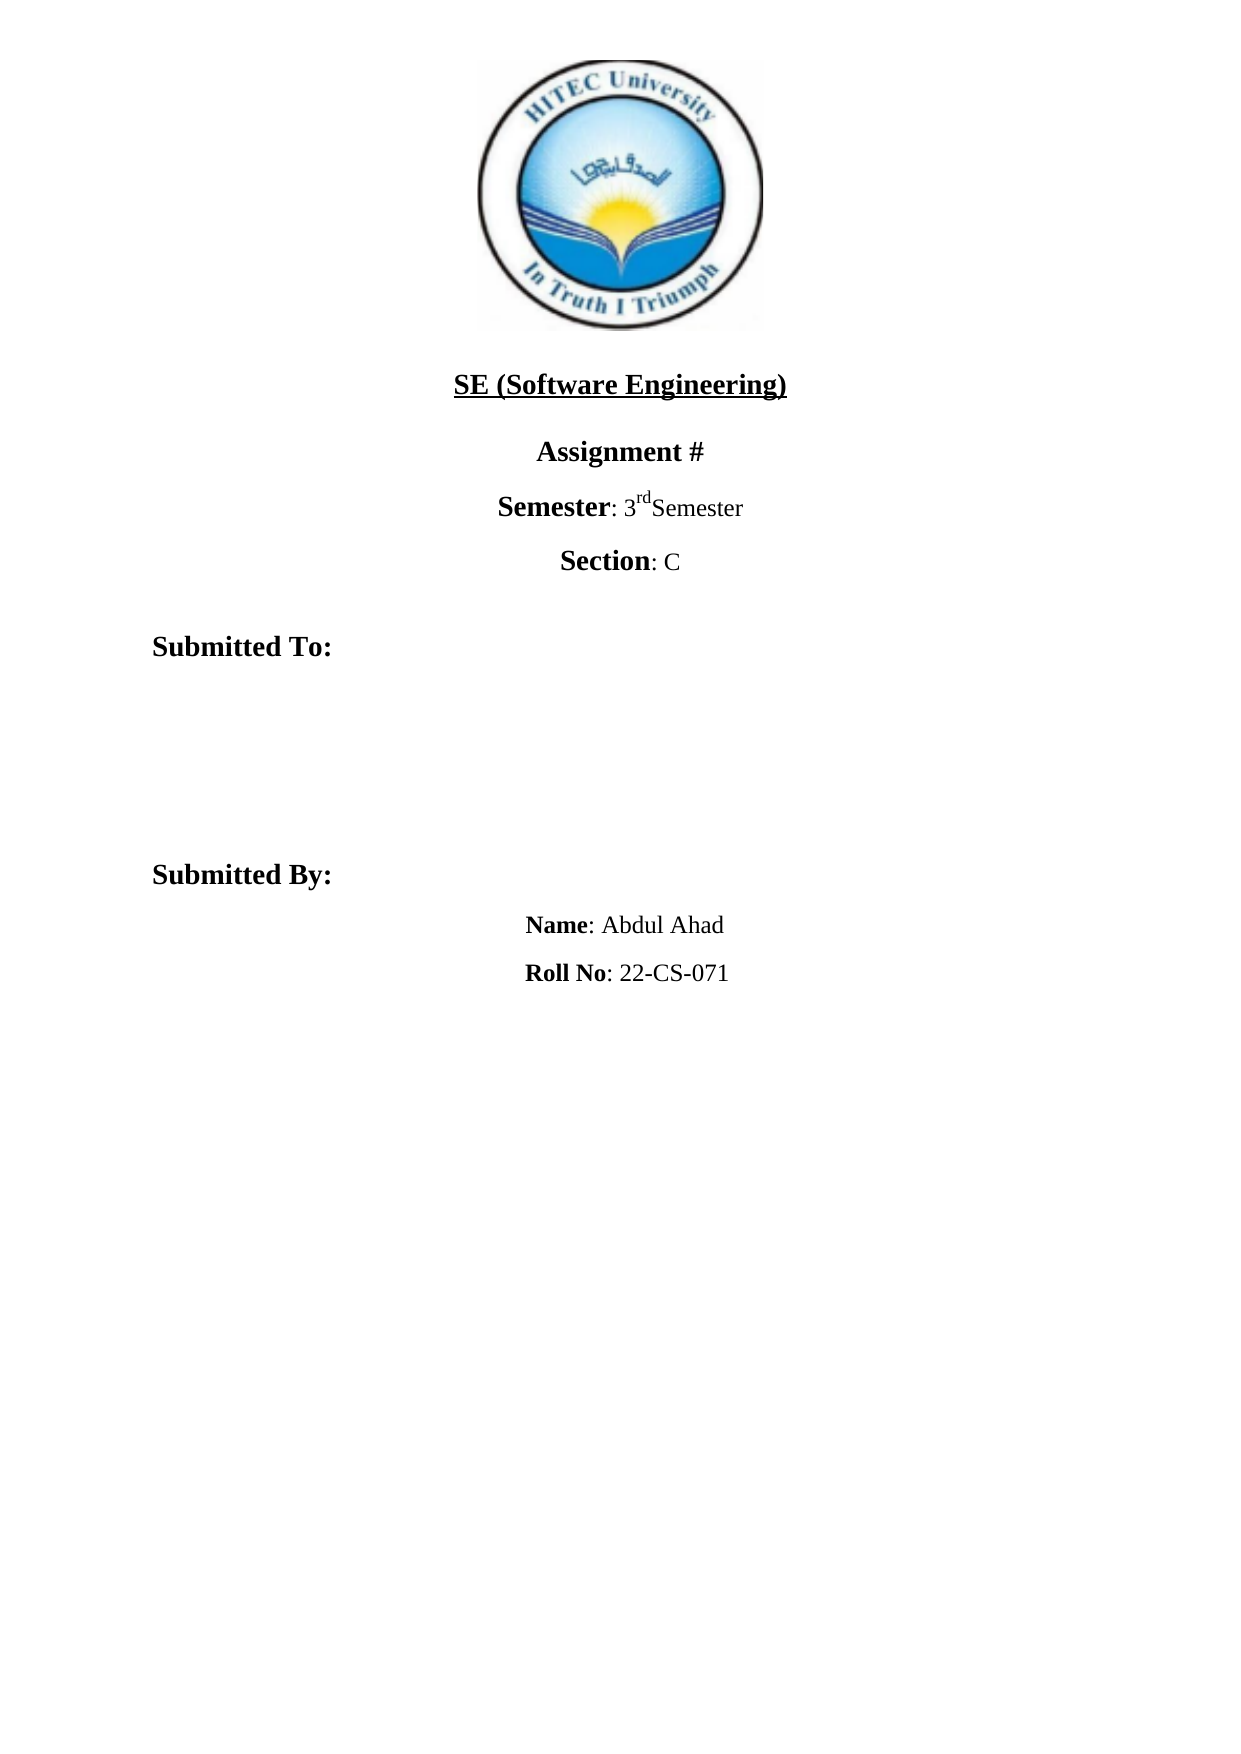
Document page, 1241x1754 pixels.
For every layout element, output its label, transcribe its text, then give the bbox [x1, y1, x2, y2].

text Semester: 3rdSemester [75, 487, 1165, 523]
text Roll No: 22-CS-071 [150, 958, 1165, 987]
text Submitted To: [152, 629, 1165, 663]
text Section: C [75, 543, 1165, 576]
text Assignment # [75, 434, 1165, 467]
picture [477, 60, 764, 331]
text Submitted By: [152, 857, 1165, 891]
text Name: Abdul Ahad [525, 910, 1165, 939]
text SE (Software Engineering) [75, 367, 1165, 401]
